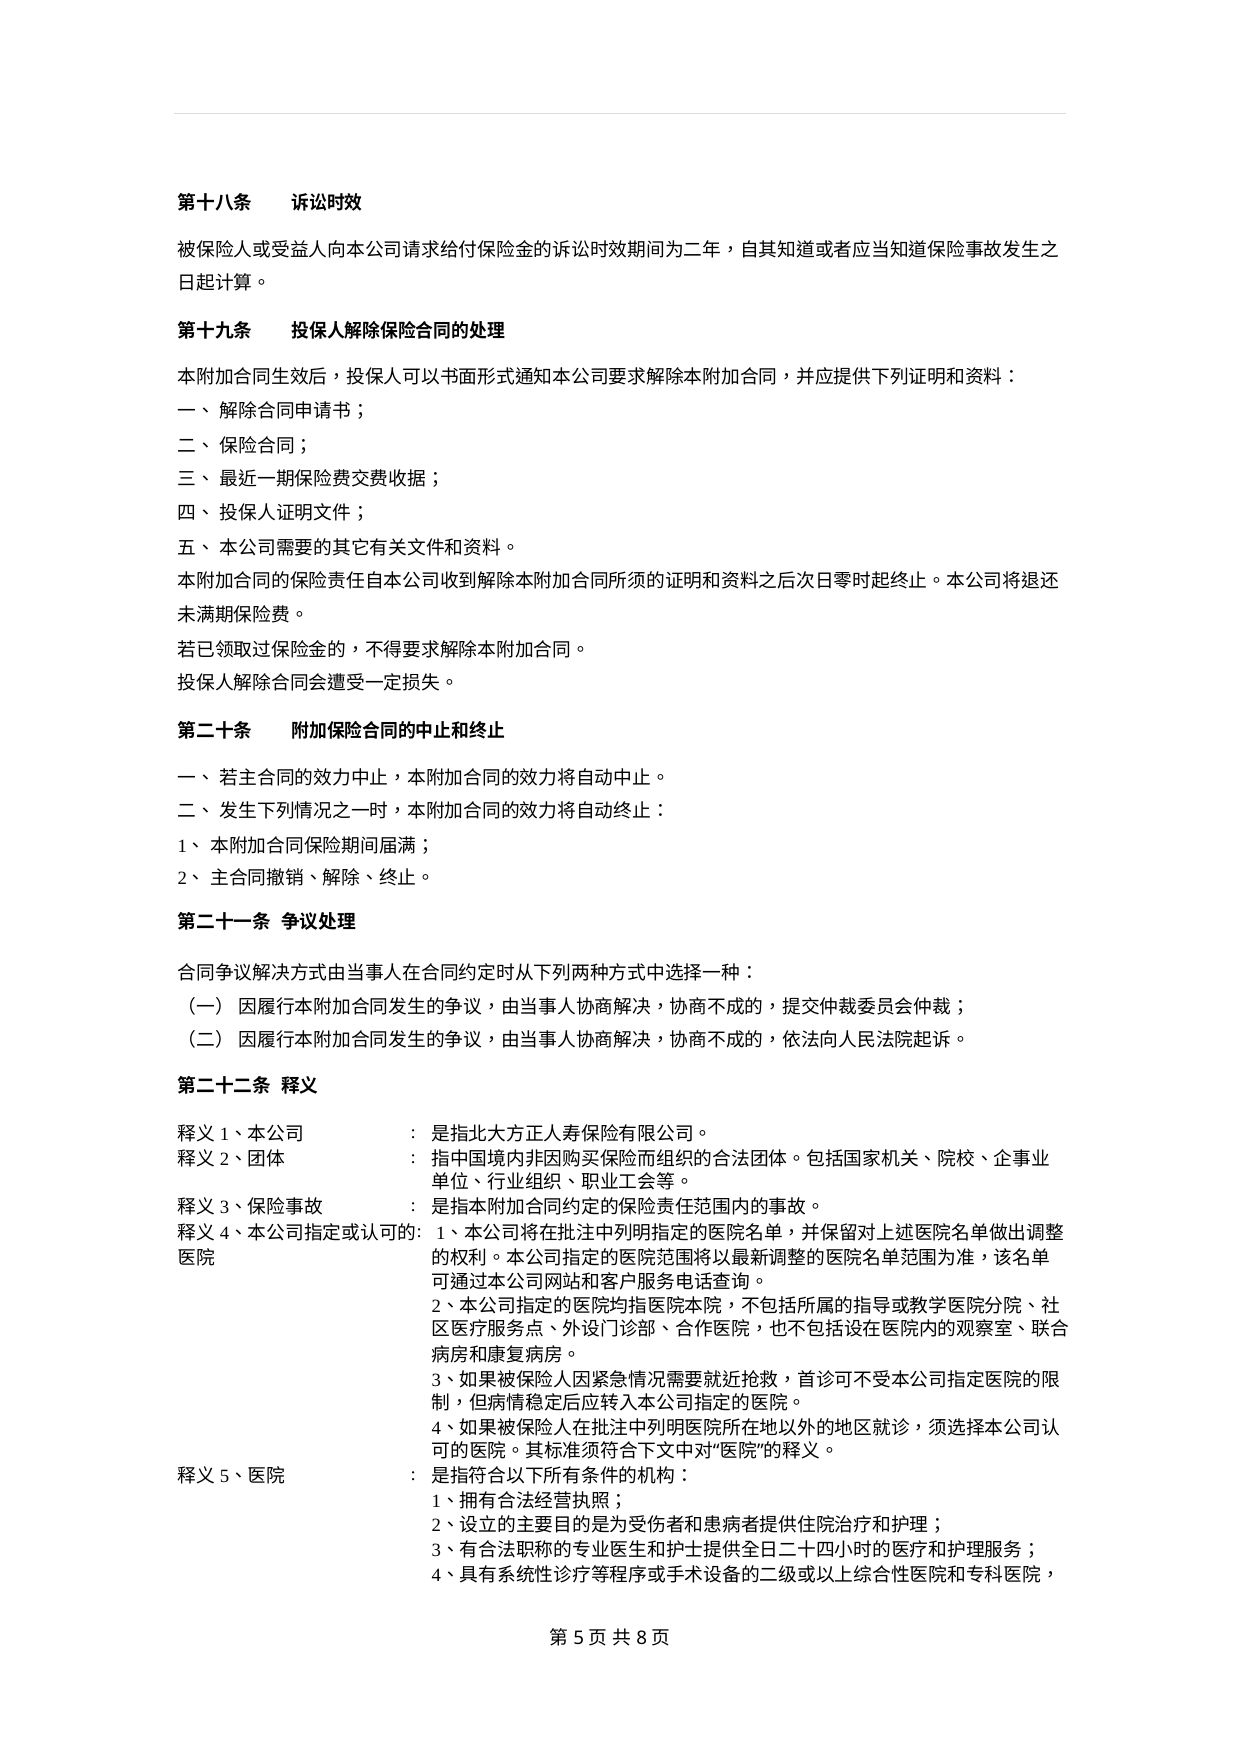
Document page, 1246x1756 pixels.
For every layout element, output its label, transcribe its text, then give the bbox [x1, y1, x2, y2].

text 医院 的权利。本公司指定的医院范围将以最新调整的医院名单范围为准，该名单可通过本公司网站和客户服务电话查询。 [177, 1245, 1066, 1294]
text 若已领取过保险金的，不得要求解除本附加合同。投保人解除合同会遭受一定损失。 [177, 636, 591, 695]
text 释义 4、本公司指定或认可的: 1、本公司将在批注中列明指定的医院名单，并保留对上述医院名单做出调整 [177, 1219, 1079, 1244]
text （二） 因履行本附加合同发生的争议，由当事人协商解决，协商不成的，依法向人民法院起诉。第二十二条 释义 [177, 1026, 975, 1098]
text （一） 因履行本附加合同发生的争议，由当事人协商解决，协商不成的，提交仲裁委员会仲裁； [177, 993, 1079, 1018]
subtitle 第二十条 附加保险合同的中止和终止 [177, 717, 1079, 743]
text 1、拥有合法经营执照； [431, 1488, 1079, 1512]
text 被保险人或受益人向本公司请求给付保险金的诉讼时效期间为二年，自其知道或者应当知道保险事故发生之日起计算。 [177, 236, 1064, 295]
text 2、 主合同撤销、解除、终止。第二十一条 争议处理 [177, 864, 441, 934]
text 二、 保险合同； [177, 432, 1079, 458]
text 1、 本附加合同保险期间届满； [177, 833, 1079, 858]
subtitle 第十九条 投保人解除保险合同的处理 [177, 317, 1079, 342]
text 释义 3、保险事故 : 是指本附加合同约定的保险责任范围内的事故。 [177, 1194, 1079, 1219]
text 本附加合同的保险责任自本公司收到解除本附加合同所须的证明和资料之后次日零时起终止。本公司将退还未满期保险费。 [177, 568, 1063, 627]
text 释义 5、医院 : 是指符合以下所有条件的机构： [177, 1463, 1079, 1488]
text 三、 最近一期保险费交费收据； 四、 投保人证明文件； [177, 466, 450, 524]
text 2、本公司指定的医院均指医院本院，不包括所属的指导或教学医院分院、社区医疗服务点、外设门诊部、合作医院，也不包括设在医院内的观察室、联合 [431, 1294, 1072, 1341]
text 一、 若主合同的效力中止，本附加合同的效力将自动中止。二、 发生下列情况之一时，本附加合同的效力将自动终止： [177, 764, 675, 823]
text 4、如果被保险人在批注中列明医院所在地以外的地区就诊，须选择本公司认可的医院。其标准须符合下文中对“医院”的释义。 [431, 1416, 1066, 1463]
text 合同争议解决方式由当事人在合同约定时从下列两种方式中选择一种： [177, 959, 1079, 985]
text 释义 2、团体 : 指中国境内非因购买保险而组织的合法团体。包括国家机关、院校、企事业单位、行业组织、职业工会等。 [177, 1147, 1066, 1194]
text 3、有合法职称的专业医生和护士提供全日二十四小时的医疗和护理服务； [431, 1537, 1079, 1561]
text 病房和康复病房。 [431, 1341, 1079, 1366]
text 2、设立的主要目的是为受伤者和患病者提供住院治疗和护理； [431, 1512, 1079, 1537]
text 4、具有系统性诊疗等程序或手术设备的二级或以上综合性医院和专科医院， [431, 1561, 1079, 1586]
subtitle 第十八条 诉讼时效 [177, 189, 1079, 215]
text 五、 本公司需要的其它有关文件和资料。 [177, 534, 1079, 560]
text 本附加合同生效后，投保人可以书面形式通知本公司要求解除本附加合同，并应提供下列证明和资料： 一、 解除合同申请书； [177, 364, 1022, 422]
text 3、如果被保险人因紧急情况需要就近抢救，首诊可不受本公司指定医院的限制，但病情稳定后应转入本公司指定的医院。 [431, 1367, 1066, 1414]
text 释义 1、本公司 : 是指北大方正人寿保险有限公司。 [177, 1120, 1079, 1145]
